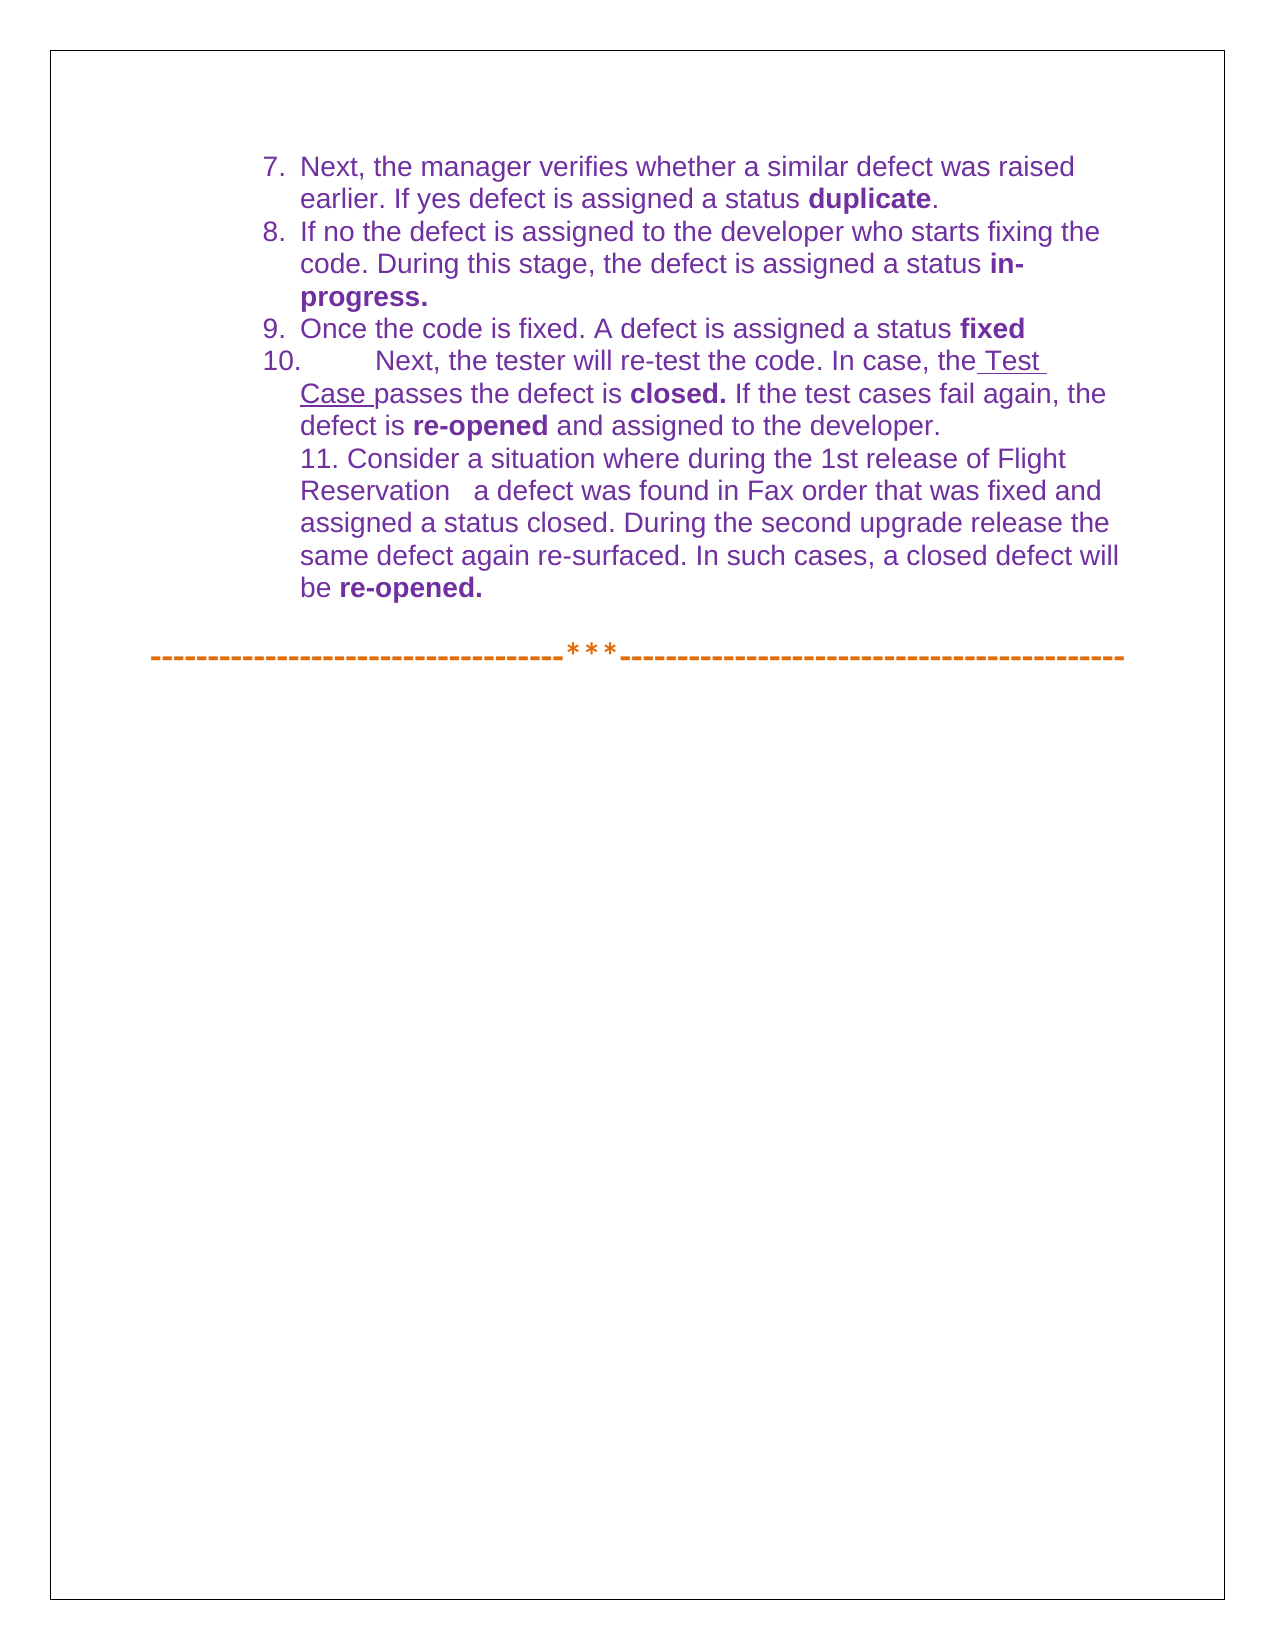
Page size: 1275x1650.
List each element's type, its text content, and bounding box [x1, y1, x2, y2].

list If no the defect is assigned to the developer who starts fixing the code. During this stage, the defect is assigned a status in- progress. [262, 215, 1125, 312]
text ------------------------------------***-------------------------------------------- [150, 633, 1125, 678]
list Next, the manager verifies whether a similar defect was raised earlier. If yes defect is assigned a status duplicate. [262, 150, 1125, 215]
list Once the code is fixed. A defect is assigned a status fixed [262, 312, 1125, 344]
list 11. Consider a situation where during the 1st release of Flight Reservation a defect was found in Fax order that was fixed and assigned a status closed. During the second upgrade release the same defect again re-surfaced. In such cases, a closed defect will be re-opened. [300, 442, 1125, 603]
list Next, the tester will re-test the code. In case, the Test Case passes the defect is closed. If the test cases fail again, the defect is re-opened and assigned to the developer. [262, 344, 1125, 442]
